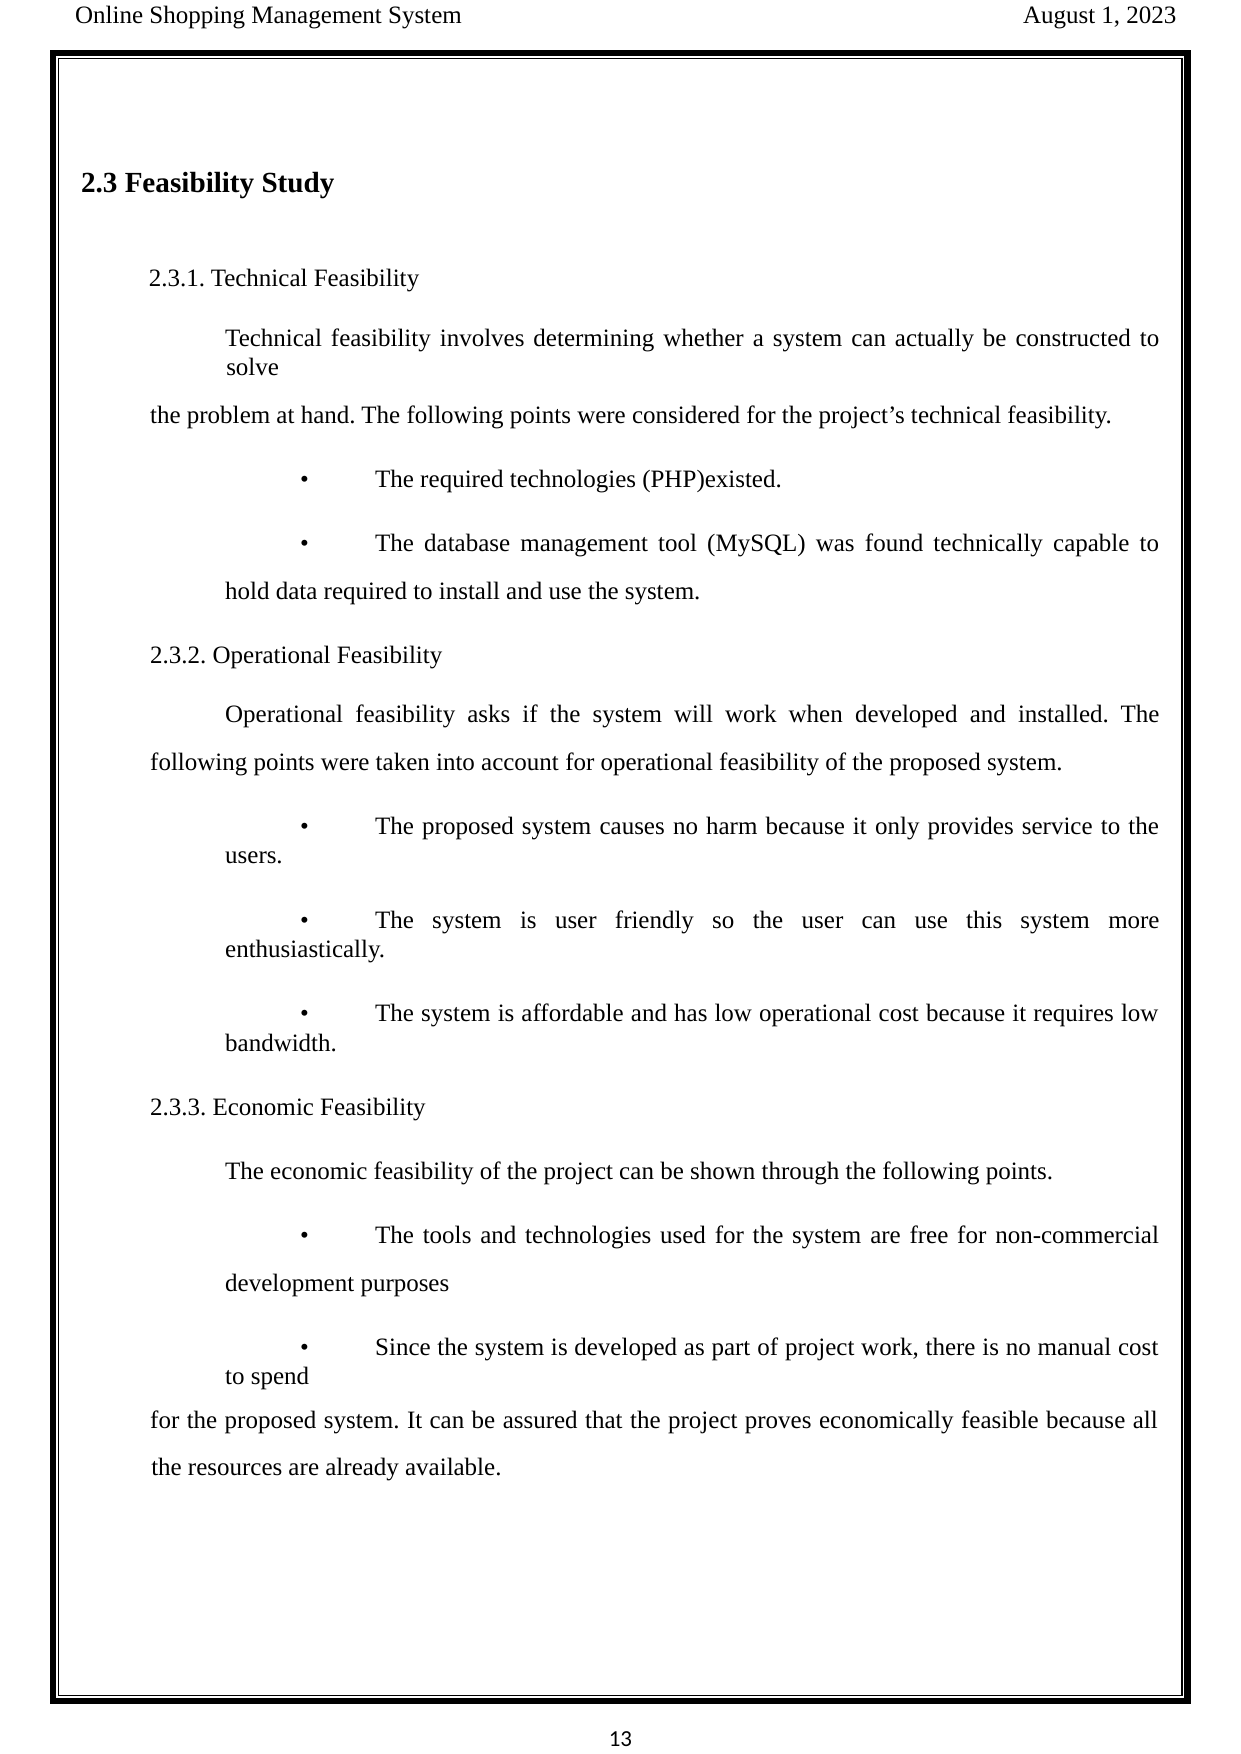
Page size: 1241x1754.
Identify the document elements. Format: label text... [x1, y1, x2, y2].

text Operational feasibility asks if the system will work when developed and installed. The following points were taken into account for operational feasibility of the proposed system. [150, 699, 1160, 776]
text 2.3.1. Technical Feasibility [73, 263, 1160, 292]
text The economic feasibility of the project can be shown through the following points. [225, 1156, 1160, 1185]
text Technical feasibility involves determining whether a system can actually be constructed to solve [225, 323, 1160, 381]
text 2.3.2. Operational Feasibility [150, 640, 1160, 669]
list The system is affordable and has low operational cost because it requires low bandwidth. [225, 998, 1160, 1057]
list The tools and technologies used for the system are free for non-commercial development purposes [225, 1221, 1160, 1296]
list The required technologies (PHP)existed. [225, 464, 1160, 493]
list The proposed system causes no harm because it only provides service to the users. [225, 811, 1160, 869]
text the problem at hand. The following points were considered for the project’s technical feasibility. [150, 400, 1160, 428]
list Since the system is developed as part of project work, there is no manual cost to spend [225, 1332, 1160, 1390]
subtitle 2.3 Feasibility Study [73, 166, 1165, 199]
list The database management tool (MySQL) was found technically capable to hold data required to install and use the system. [225, 528, 1160, 604]
text for the proposed system. It can be assured that the project proves economically feasible because all the resources are already available. [150, 1405, 1160, 1481]
text 2.3.3. Economic Feasibility [150, 1092, 1160, 1121]
list The system is user friendly so the user can use this system more enthusiastically. [225, 905, 1160, 963]
